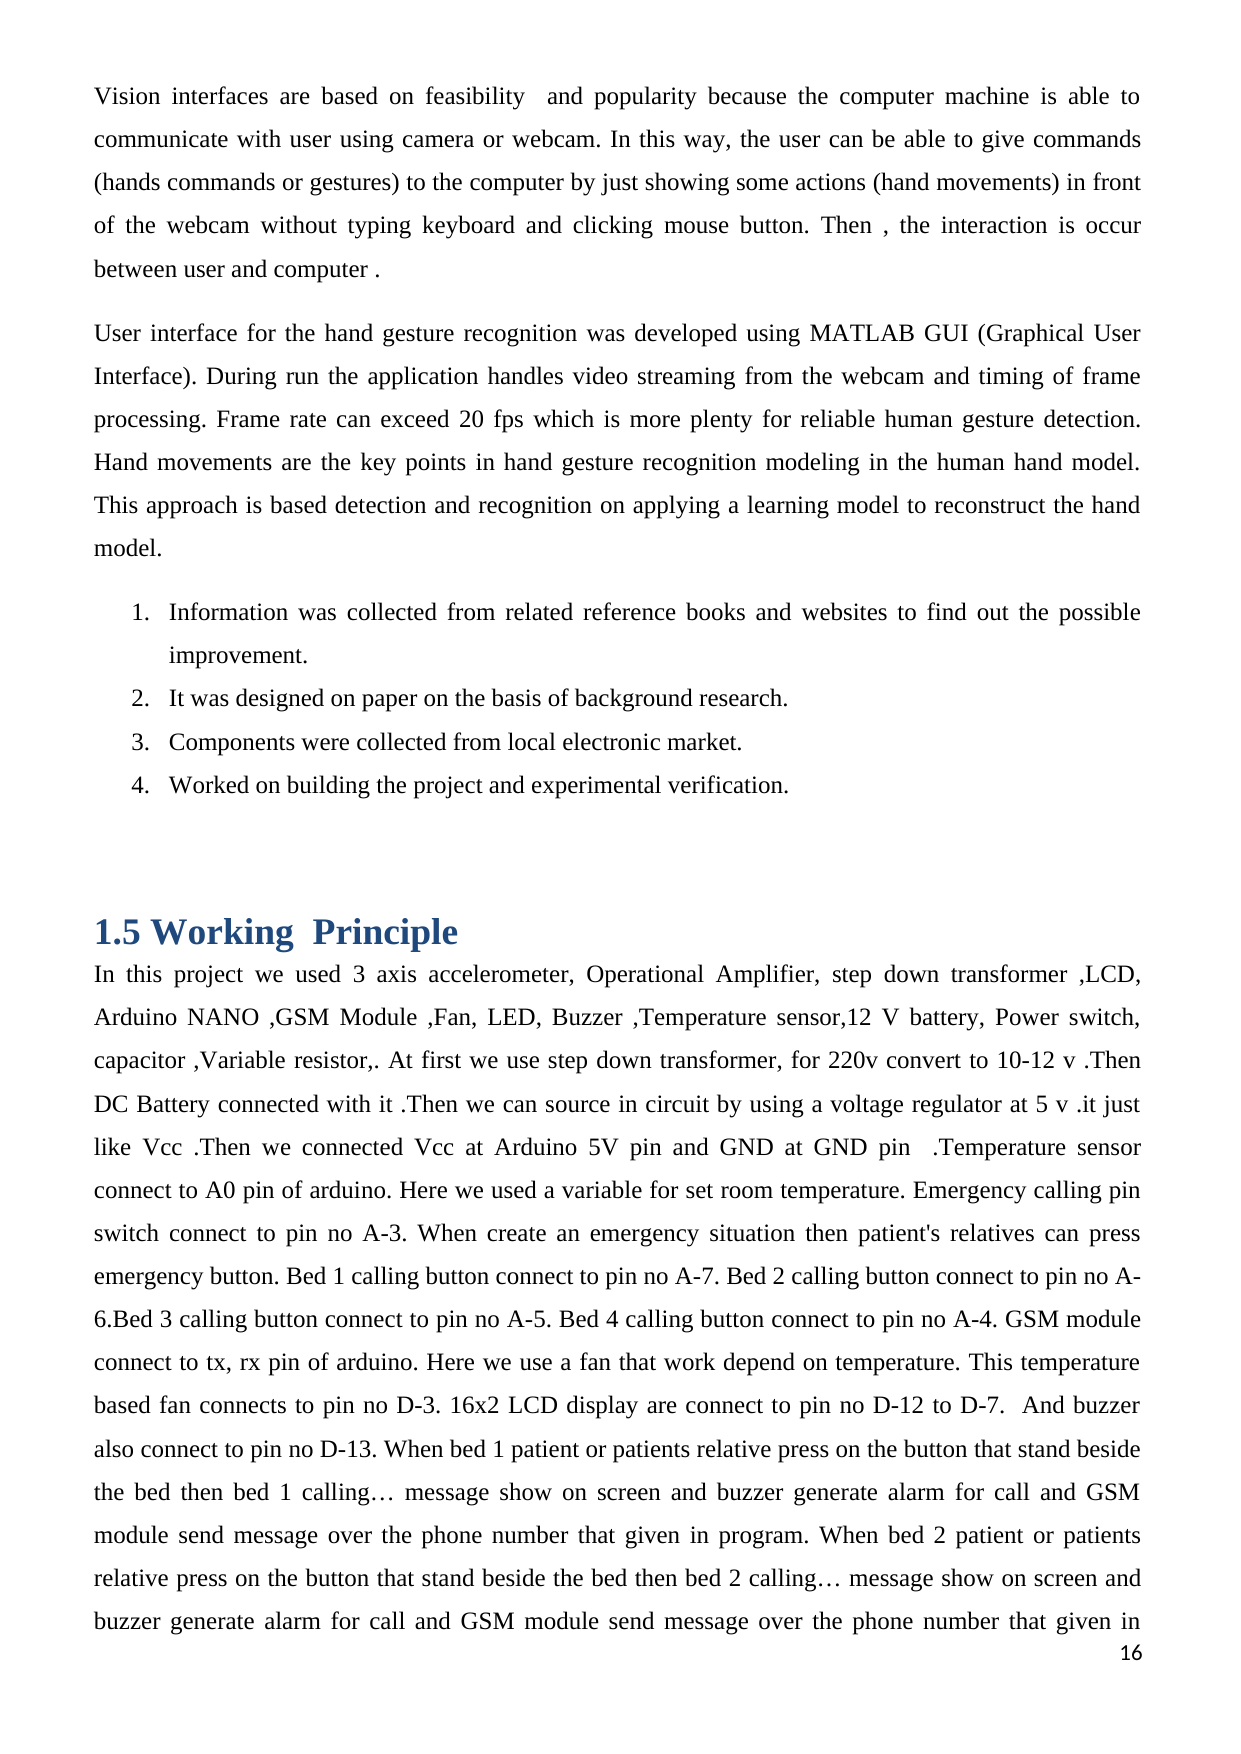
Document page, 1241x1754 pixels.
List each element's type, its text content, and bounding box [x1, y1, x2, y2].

text User interface for the hand gesture recognition was developed using MATLAB GUI (Graphical User Interface). During run the application handles video streaming from the webcam and timing of frame processing. Frame rate can exceed 20 fps which is more plenty for reliable human gesture detection. Hand movements are the key points in hand gesture recognition modeling in the human hand model. This approach is based detection and recognition on applying a learning model to reconstruct the hand model. [94, 318, 1142, 562]
list It was designed on paper on the basis of background research. [131, 683, 1142, 712]
subtitle 1.5 Working Principle [94, 910, 1142, 953]
list Information was collected from related reference books and websites to find out the possible improvement. [131, 597, 1142, 669]
list Worked on building the project and experimental verification. [131, 770, 1142, 798]
list Components were collected from local electronic market. [131, 727, 1142, 755]
text Vision interfaces are based on feasibility and popularity because the computer machine is able to communicate with user using camera or webcam. In this way, the user can be able to give commands (hands commands or gestures) to the computer by just showing some actions (hand movements) in front of the webcam without typing keyboard and clicking mouse button. Then , the interaction is occur between user and computer . [94, 81, 1142, 282]
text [94, 959, 1142, 1635]
